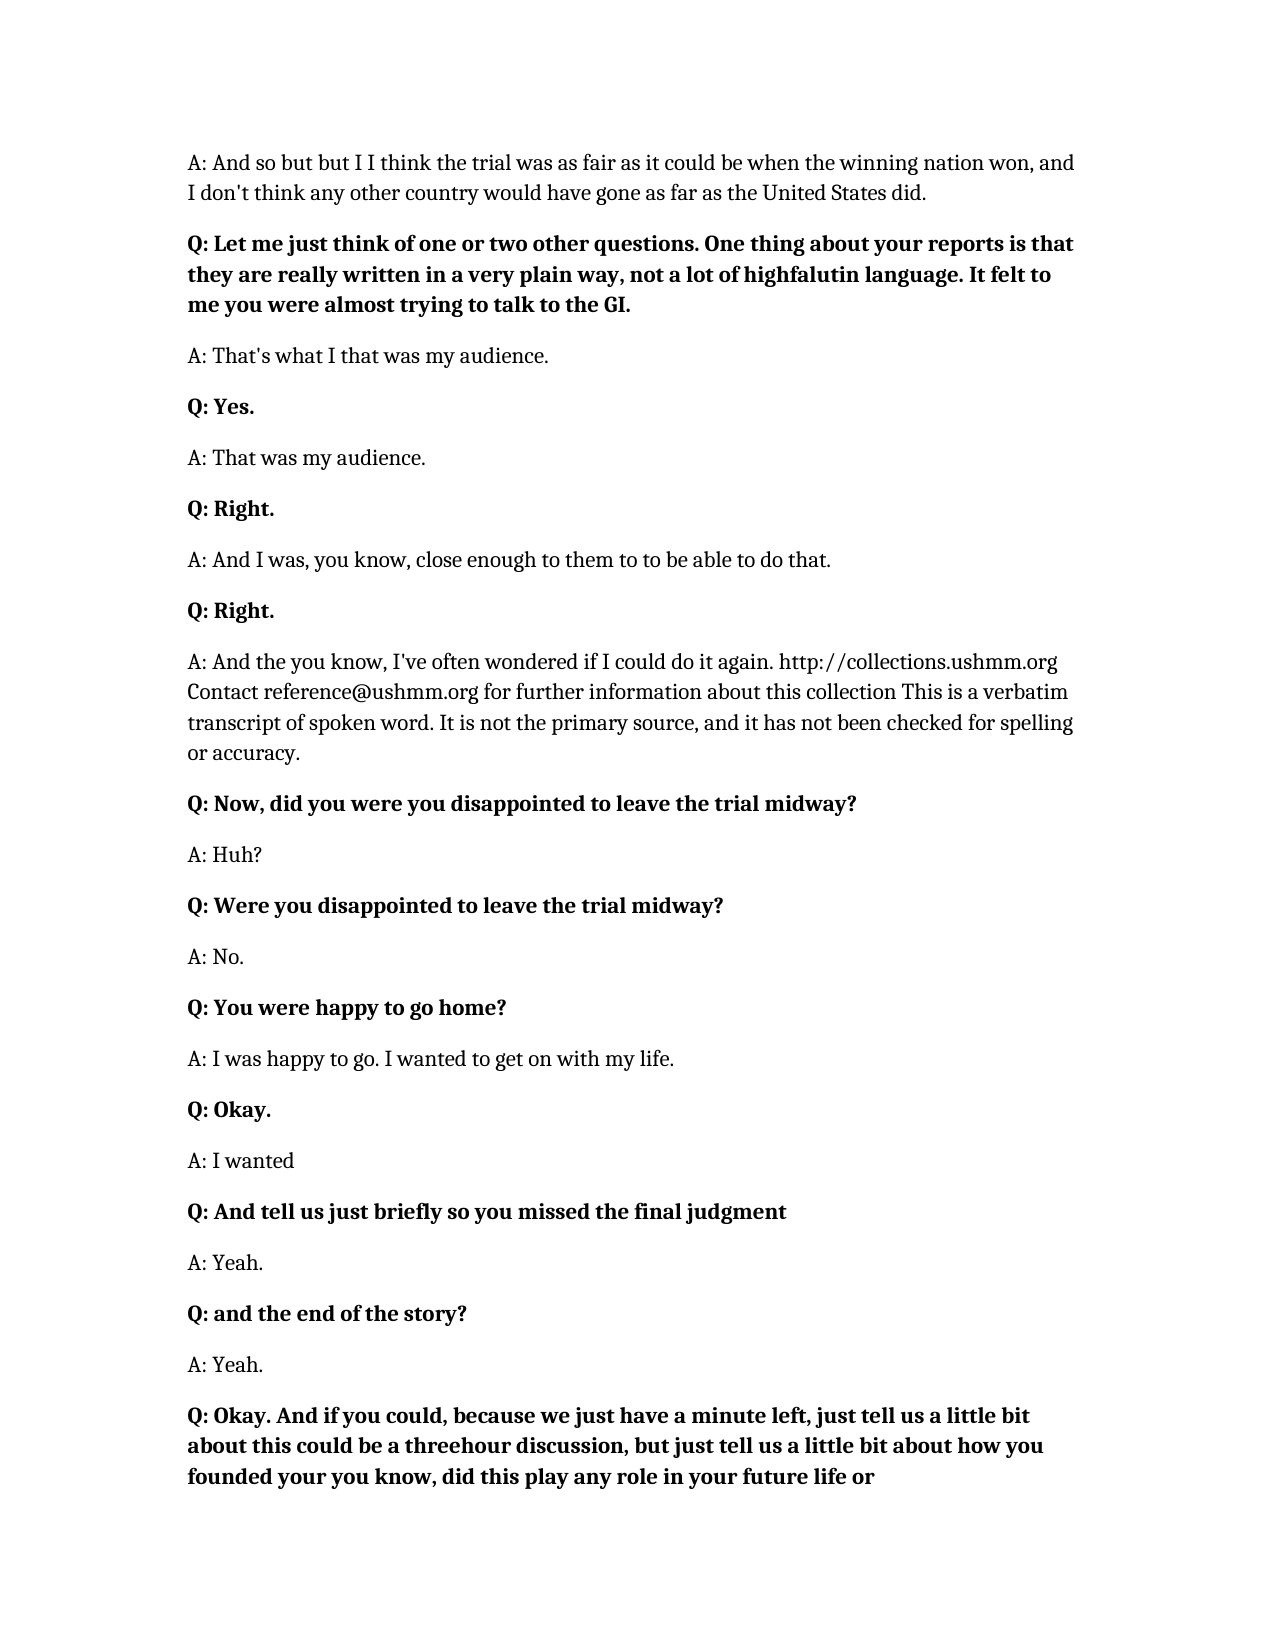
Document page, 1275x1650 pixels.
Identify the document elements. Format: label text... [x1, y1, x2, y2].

text Q: Now, did you were you disappointed to leave the trial midway? [187, 791, 1087, 817]
text A: And the you know, I've often wondered if I could do it again. http://collections.ushmm.org Contact reference@ushmm.org for further information about this collection This is a verbatim transcript of spoken word. It is not the primary source, and it has not been checked for spelling or accuracy. [187, 649, 1087, 766]
text Q: And tell us just briefly so you missed the final judgment [187, 1199, 1087, 1225]
text Q: Were you disappointed to leave the trial midway? [187, 893, 1087, 919]
text A: Yeah. [187, 1352, 1087, 1378]
text A: No. [187, 944, 1087, 970]
text Q: Okay. [187, 1097, 1087, 1123]
text Q: Okay. And if you could, because we just have a minute left, just tell us a little bit about this could be a threehour discussion, but just tell us a little bit about how you founded your you know, did this play any role in your future life or [187, 1403, 1087, 1490]
text Q: Right. [187, 496, 1087, 522]
text A: Huh? [187, 842, 1087, 868]
text A: And so but but I I think the trial was as fair as it could be when the winning nation won, and I don't think any other country would have gone as far as the United States did. [187, 150, 1087, 207]
text A: I wanted [187, 1148, 1087, 1174]
text A: Yeah. [187, 1250, 1087, 1276]
text A: That was my audience. [187, 445, 1087, 471]
text A: That's what I that was my audience. [187, 343, 1087, 369]
text Q: You were happy to go home? [187, 995, 1087, 1021]
text Q: Right. [187, 598, 1087, 624]
text Q: Let me just think of one or two other questions. One thing about your reports is that they are really written in a very plain way, not a lot of highfalutin language. It felt to me you were almost trying to talk to the GI. [187, 231, 1087, 318]
text Q: Yes. [187, 394, 1087, 420]
text A: And I was, you know, close enough to them to to be able to do that. [187, 547, 1087, 573]
text Q: and the end of the story? [187, 1301, 1087, 1327]
text A: I was happy to go. I wanted to get on with my life. [187, 1046, 1087, 1072]
